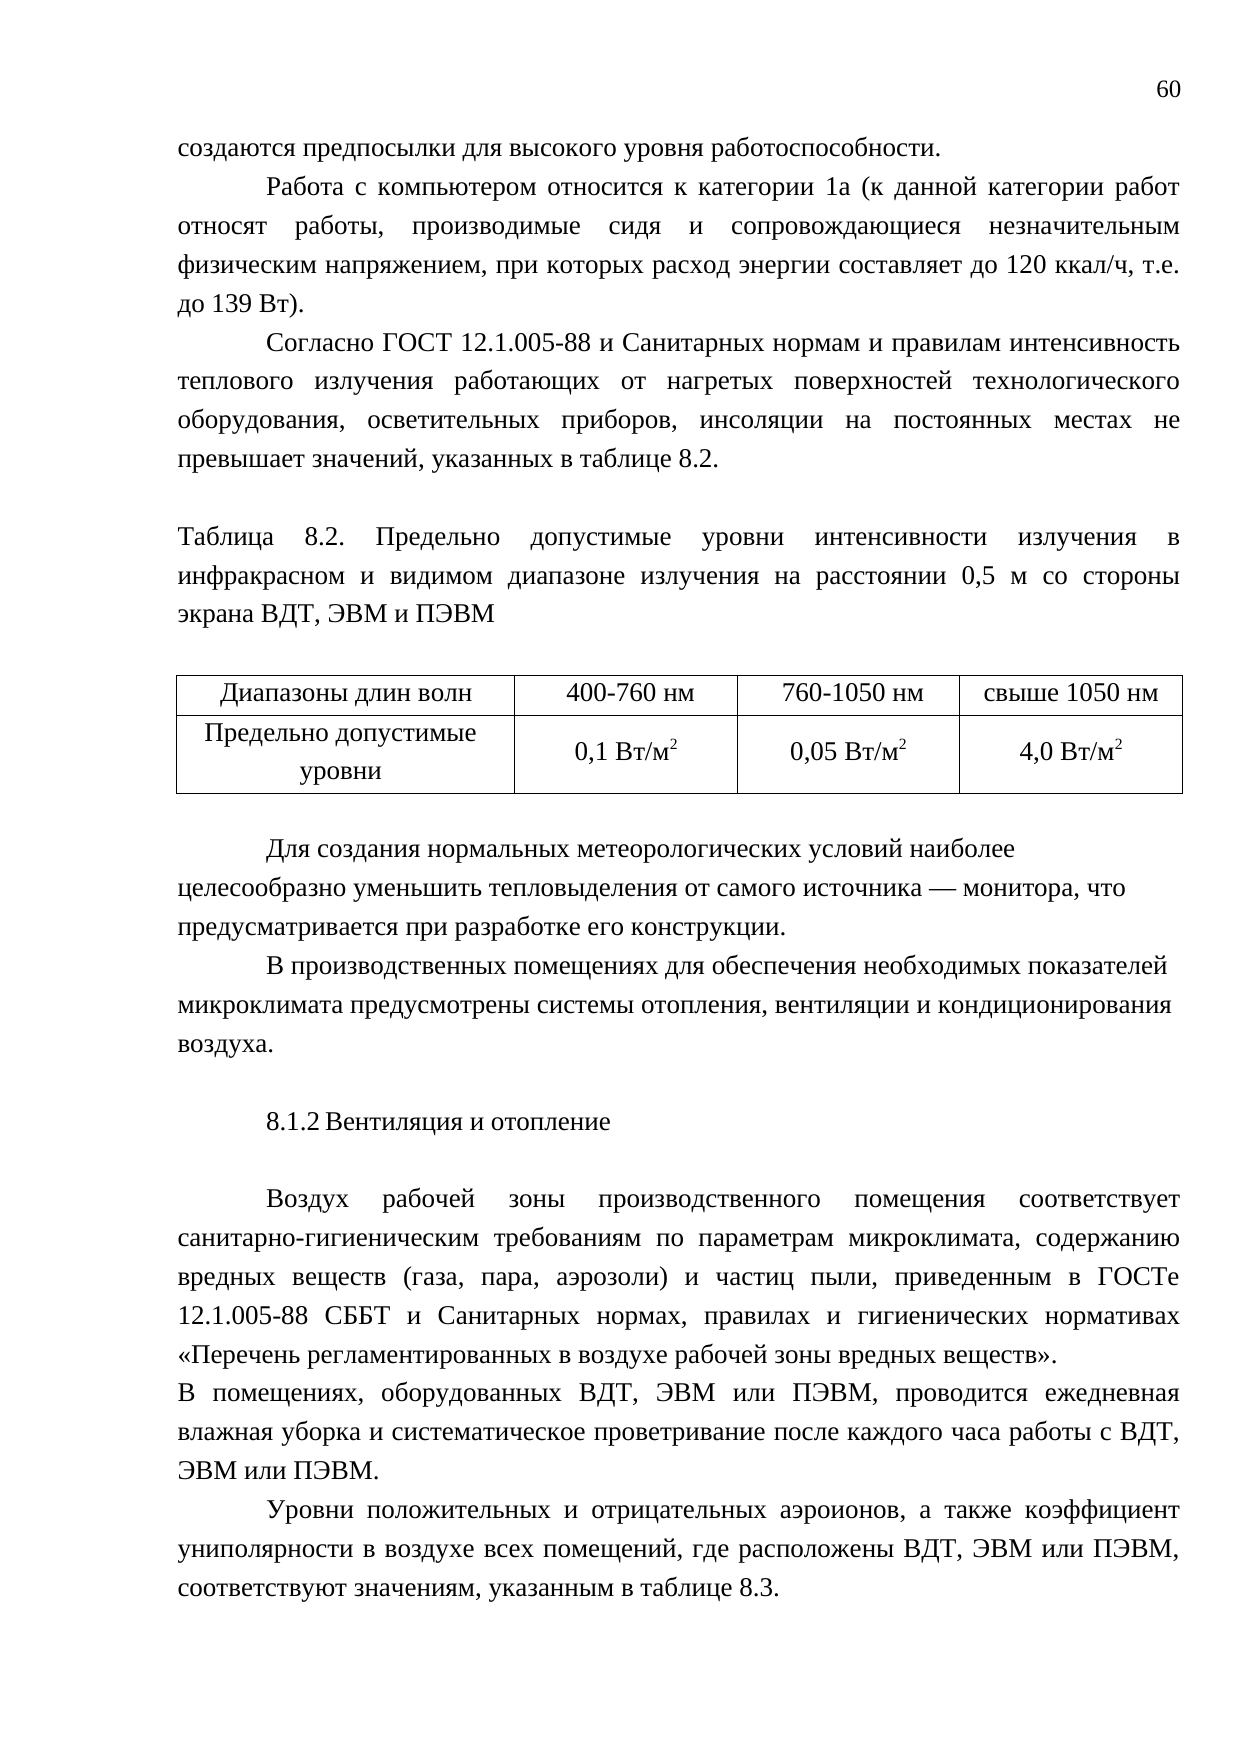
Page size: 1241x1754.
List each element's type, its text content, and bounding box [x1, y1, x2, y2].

text Для создания нормальных метеорологических условий наиболее целесообразно уменьшить тепловыделения от самого источника — монитора, что предусматривается при разработке его конструкции. [177, 833, 1181, 941]
text В помещениях, оборудованных ВДТ, ЭВМ или ПЭВМ, проводится ежедневная влажная уборка и систематическое проветривание после каждого часа работы с ВДТ, ЭВМ или ПЭВМ. [177, 1377, 1181, 1485]
text Уровни положительных и отрицательных аэроионов, а также коэффициент униполярности в воздухе всех помещений, где расположены ВДТ, ЭВМ или ПЭВМ, соответствуют значениям, указанным в таблице 8.3. [177, 1493, 1181, 1602]
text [177, 131, 1181, 162]
text В производственных помещениях для обеспечения необходимых показателей микроклимата предусмотрены системы отопления, вентиляции и кондиционирования воздуха. [177, 949, 1181, 1058]
text Согласно ГОСТ 12.1.005-88 и Санитарных нормам и правилам интенсивность теплового излучения работающих от нагретых поверхностей технологического оборудования, осветительных приборов, инсоляции на постоянных местах не превышает значений, указанных в таблице 8.2. [177, 326, 1181, 473]
table_header Диапазоны длин волн [177, 676, 514, 714]
table_header свыше 1050 нм [960, 676, 1182, 714]
text Воздух рабочей зоны производственного помещения соответствует санитарно-гигиеническим требованиям по параметрам микроклимата, содержанию вредных веществ (газа, пара, аэрозоли) и частиц пыли, приведенным в ГОСТе 12.1.005-88 СББТ и Санитарных нормах, правилах и гигиенических нормативах «Перечень регламентированных в воздухе рабочей зоны вредных веществ». [177, 1182, 1181, 1369]
table_cell 0,1 Вт/м2 [515, 716, 737, 793]
text Работа с компьютером относится к категории 1а (к данной категории работ относят работы, производимые сидя и сопровождающиеся незначительным физическим напряжением, при которых расход энергии составляет до 120 ккал/ч, т.е. до 139 Вт). [177, 170, 1181, 318]
table_cell Предельно допустимые уровни [177, 716, 514, 793]
text Таблица 8.2. Предельно допустимые уровни интенсивности излучения в инфракрасном и видимом диапазоне излучения на расстоянии 0,5 м со стороны экрана ВДТ, ЭВМ и ПЭВМ [177, 520, 1181, 629]
table_header 760-1050 нм [738, 676, 959, 714]
table_cell 4,0 Вт/м2 [960, 716, 1182, 793]
table_cell 0,05 Вт/м2 [738, 716, 959, 793]
subtitle Вентиляция и отопление [177, 1104, 1181, 1136]
table_header 400-760 нм [515, 676, 737, 714]
